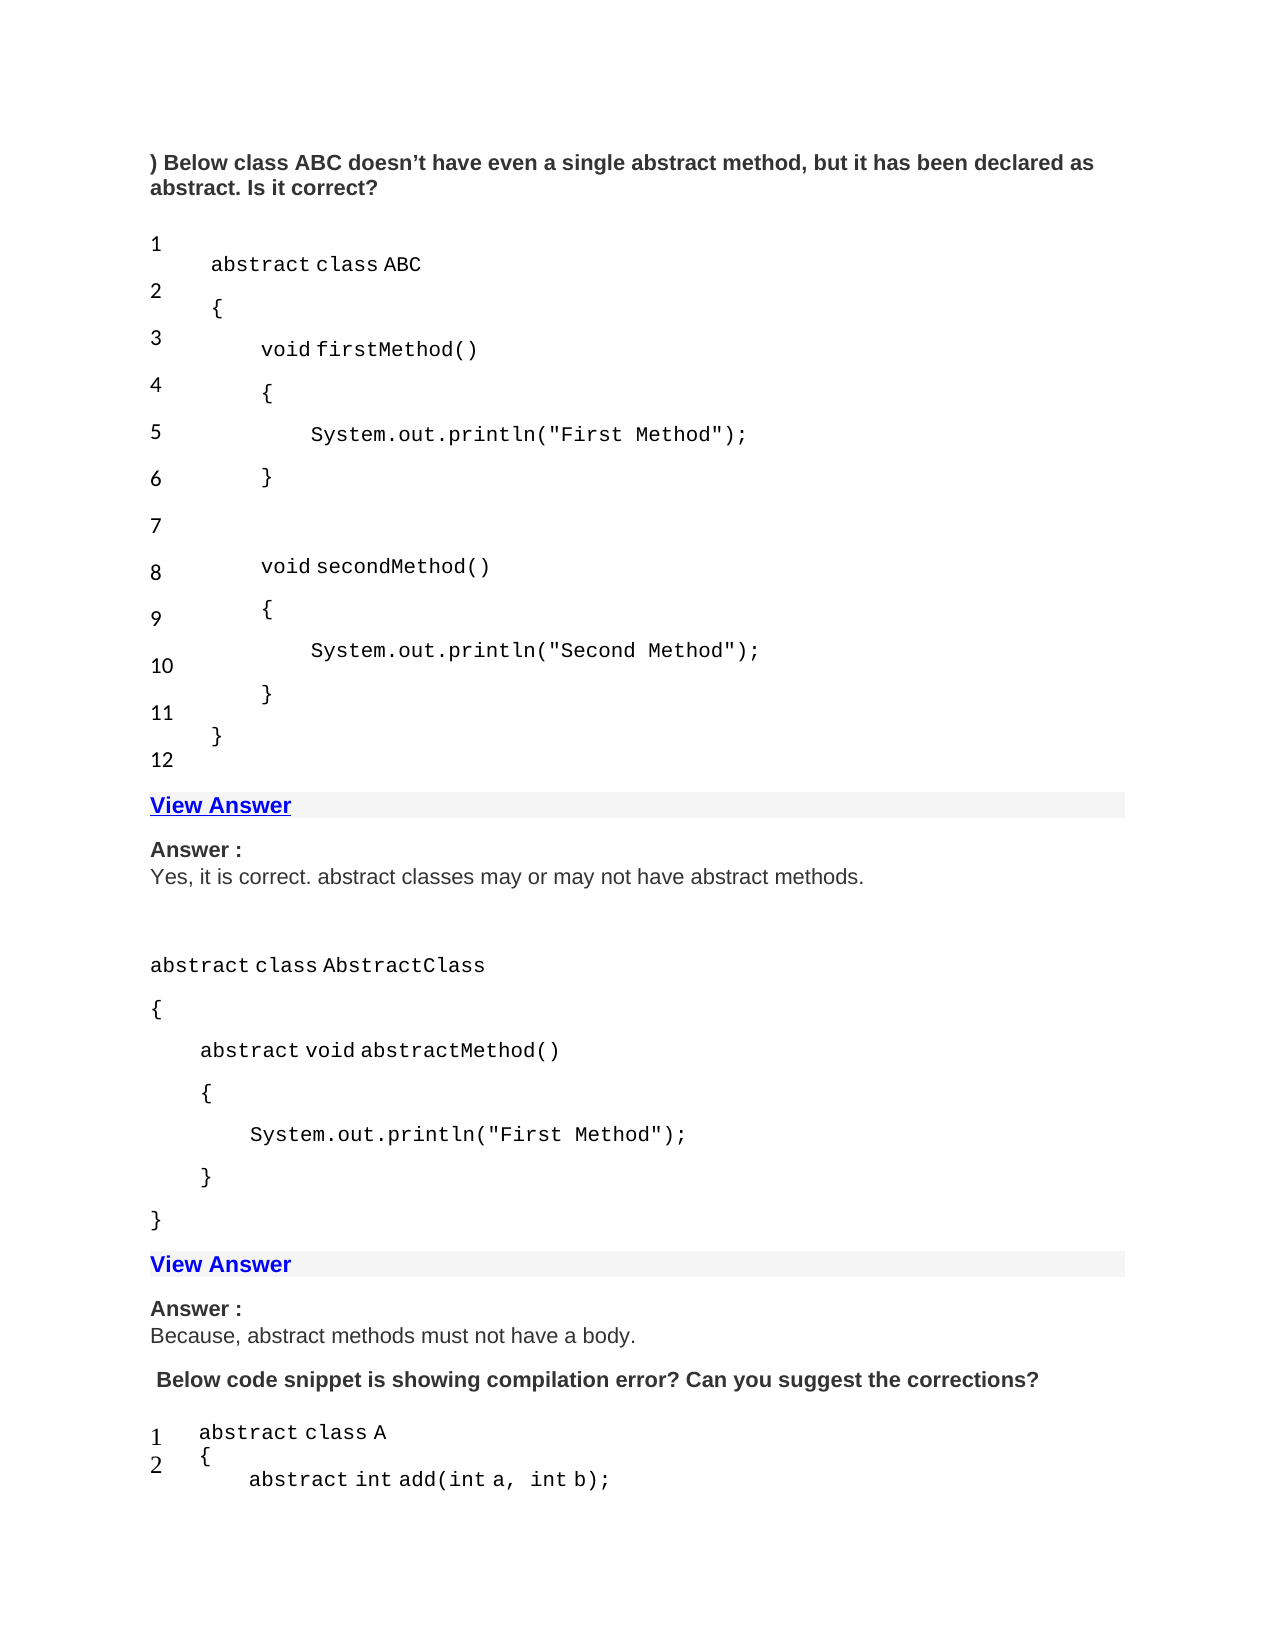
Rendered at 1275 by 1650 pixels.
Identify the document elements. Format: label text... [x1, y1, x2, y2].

text View Answer [150, 792, 1125, 818]
table_header 1 2 3 4 5 6 7 8 9 [150, 1422, 198, 1493]
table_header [199, 1422, 1275, 1493]
table_header abstract class ABC { void firstMethod() { System.out.println("First Method"); } void secondMethod() { System.out.println("Second Method"); } } [211, 230, 1275, 792]
text Answer : Yes, it is correct. abstract classes may or may not have abstract methods. [150, 837, 1125, 889]
text Below code snippet is showing compilation error? Can you suggest the corrections? [150, 1367, 1125, 1392]
text Answer : Because, abstract methods must not have a body. [150, 1296, 1125, 1349]
text ) Below class ABC doesn’t have even a single abstract method, but it has been declared as abstract. Is it correct? [150, 150, 1125, 200]
text View Answer [150, 1251, 1125, 1277]
table_header 1 2 3 4 5 6 7 8 9 10 11 12 [150, 230, 211, 792]
table_header abstract class AbstractClass { abstract void abstractMethod() { System.out.println("First Method"); } } [150, 955, 1275, 1251]
